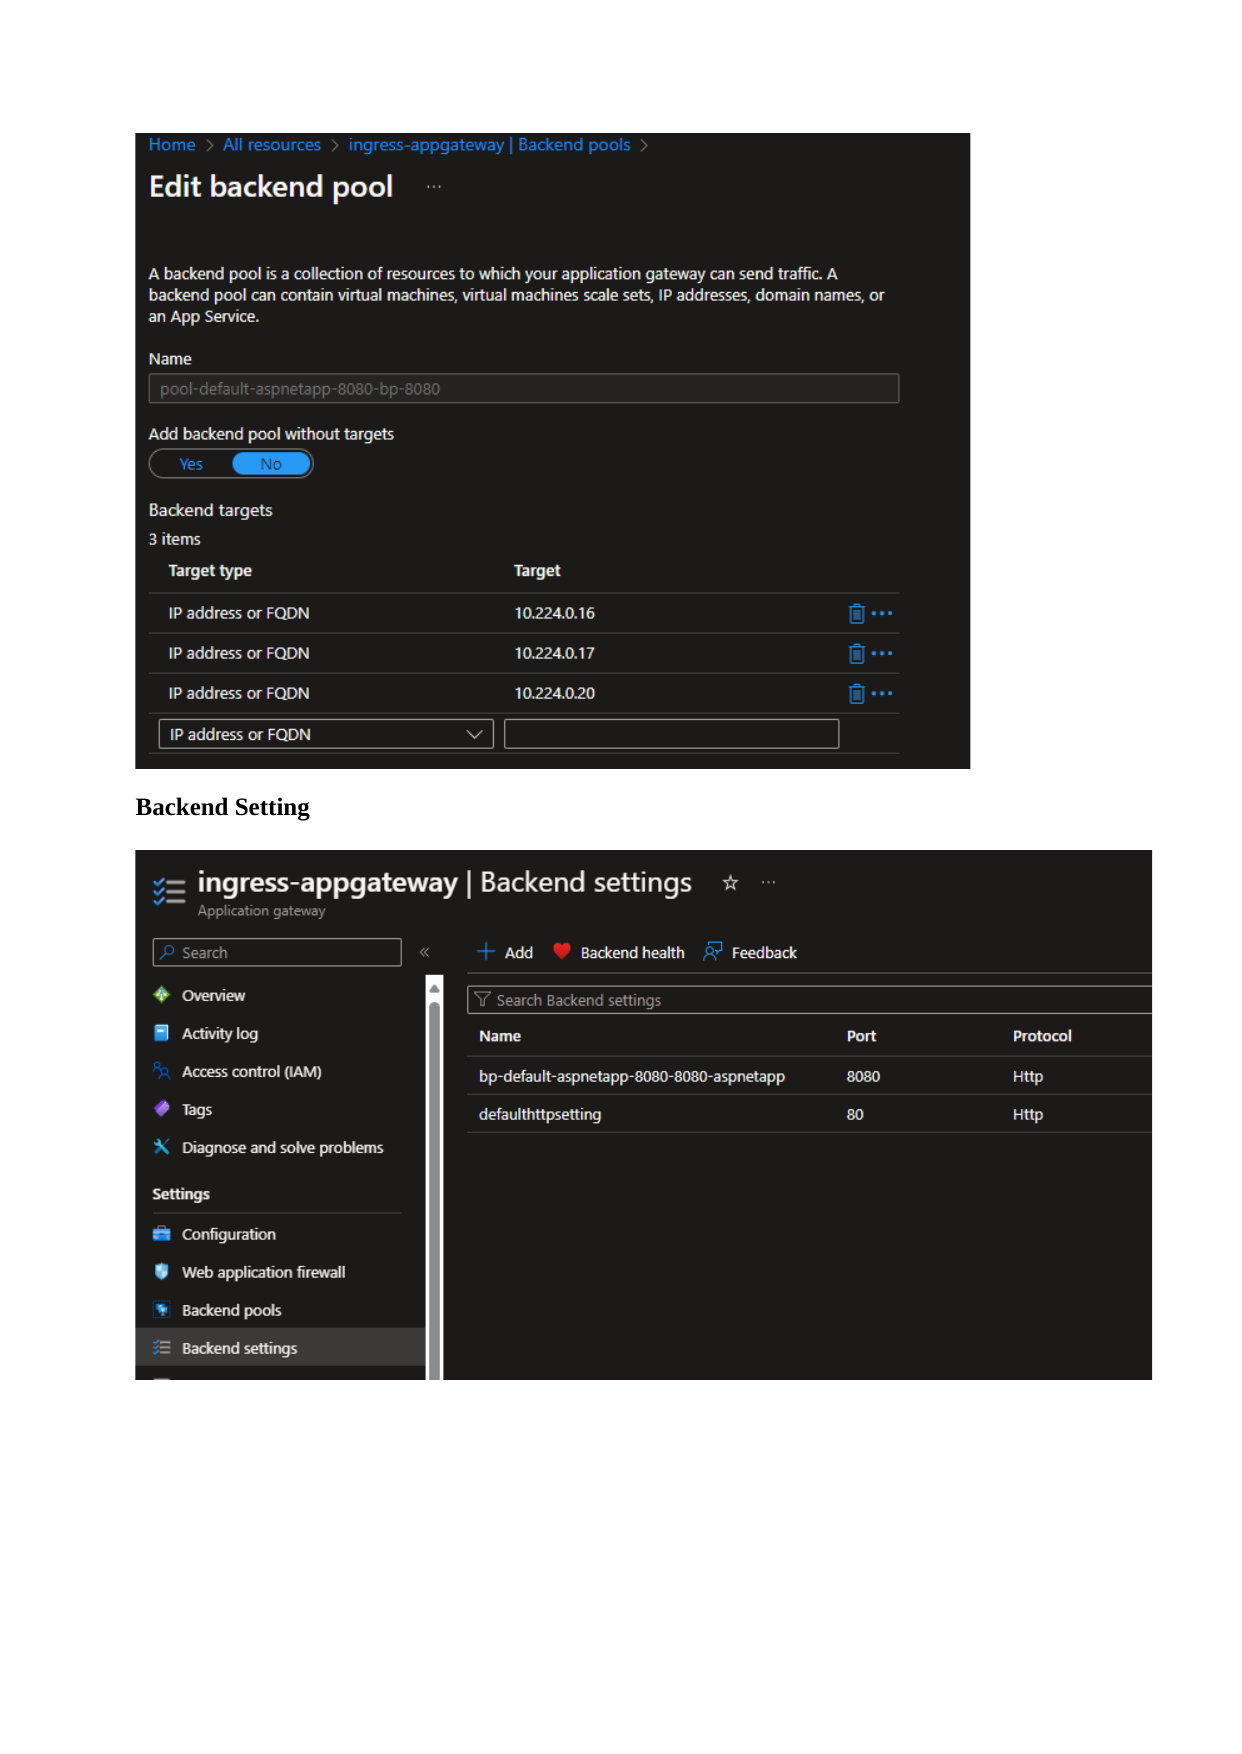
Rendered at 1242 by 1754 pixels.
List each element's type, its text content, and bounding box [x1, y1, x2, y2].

text Backend Setting [135, 792, 1152, 821]
picture [135, 850, 1153, 1380]
picture [135, 133, 971, 769]
